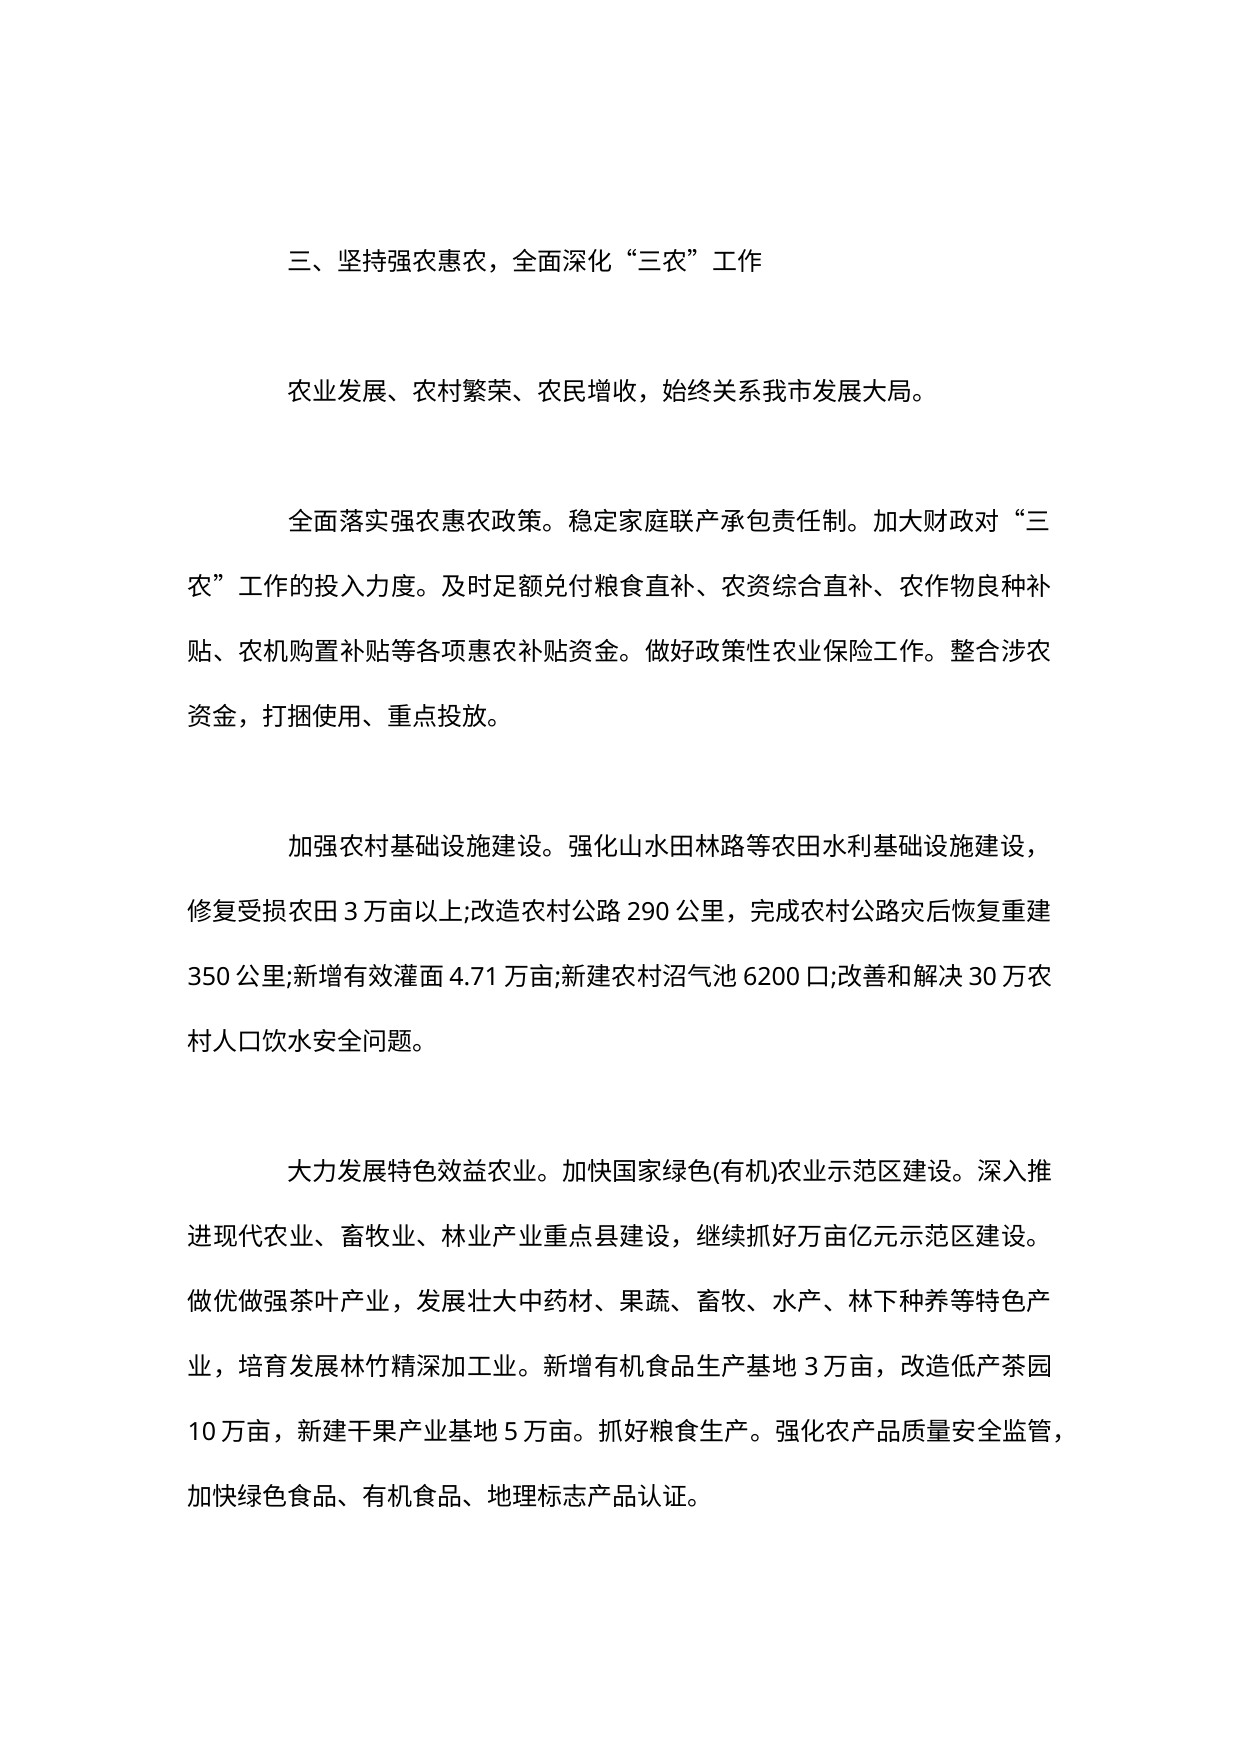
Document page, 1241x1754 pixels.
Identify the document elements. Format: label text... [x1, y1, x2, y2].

text 三、坚持强农惠农，全面深化“三农”工作 [187, 227, 1053, 292]
text 大力发展特色效益农业。加快国家绿色(有机)农业示范区建设。深入推进现代农业、畜牧业、林业产业重点县建设，继续抓好万亩亿元示范区建设。做优做强茶叶产业，发展壮大中药材、果蔬、畜牧、水产、林下种养等特色产业，培育发展林竹精深加工业。新增有机食品生产基地3万亩，改造低产茶园10万亩，新建干果产业基地5万亩。抓好粮食生产。强化农产品质量安全监管，加快绿色食品、有机食品、地理标志产品认证。 [187, 1137, 1053, 1527]
text 农业发展、农村繁荣、农民增收，始终关系我市发展大局。 [187, 357, 1053, 422]
text 加强农村基础设施建设。强化山水田林路等农田水利基础设施建设，修复受损农田3万亩以上;改造农村公路290公里，完成农村公路灾后恢复重建350公里;新增有效灌面4.71万亩;新建农村沼气池6200口;改善和解决30万农村人口饮水安全问题。 [187, 812, 1053, 1072]
text 全面落实强农惠农政策。稳定家庭联产承包责任制。加大财政对“三农”工作的投入力度。及时足额兑付粮食直补、农资综合直补、农作物良种补贴、农机购置补贴等各项惠农补贴资金。做好政策性农业保险工作。整合涉农资金，打捆使用、重点投放。 [187, 487, 1053, 747]
